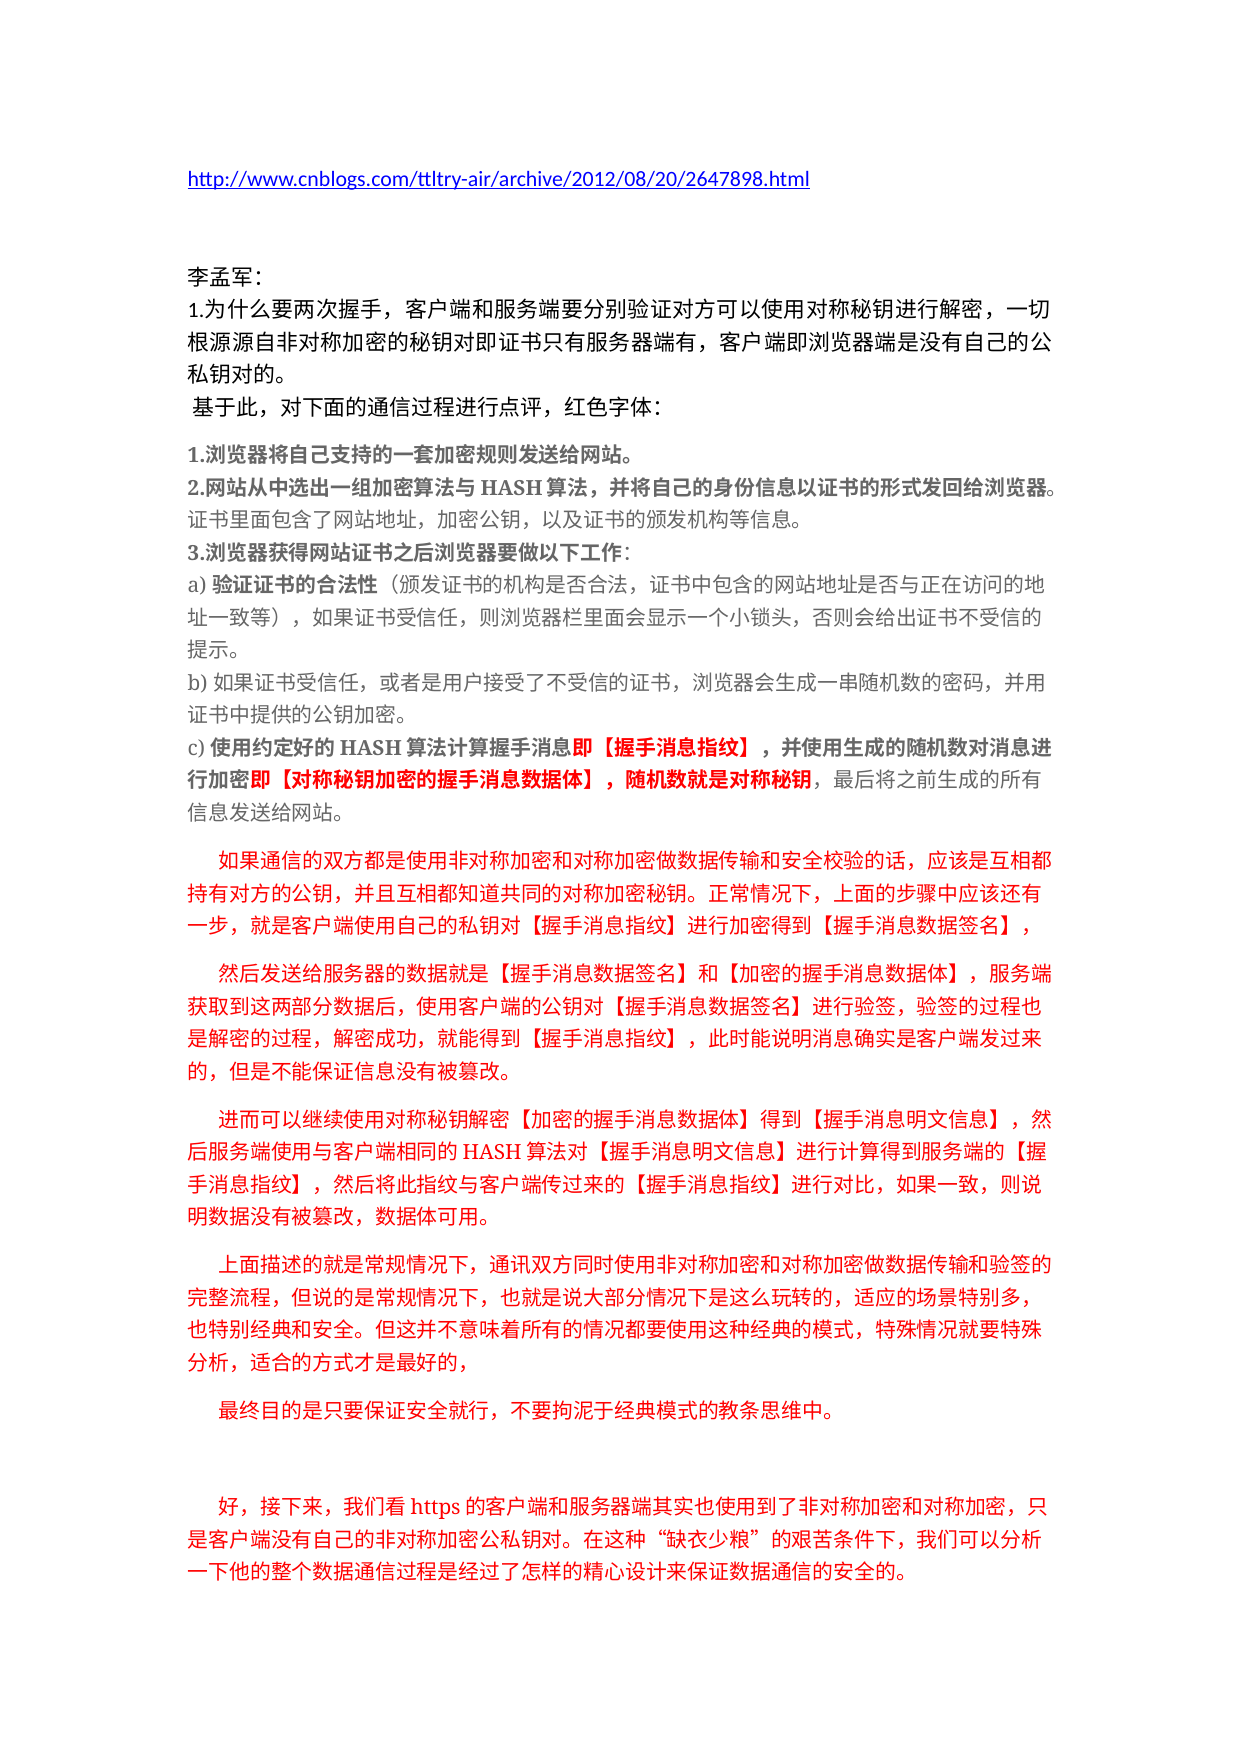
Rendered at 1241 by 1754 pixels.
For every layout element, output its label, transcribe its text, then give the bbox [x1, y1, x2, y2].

text 好，接下来，我们看https的客户端和服务器端其实也使用到了非对称加密和对称加密，只是客户端没有自己的非对称加密公私钥对。在这种“缺衣少粮”的艰苦条件下，我们可以分析一下他的整个数据通信过程是经过了怎样的精心设计来保证数据通信的安全的。 [187, 1489, 1053, 1587]
text http://www.cnblogs.com/ttltry-air/archive/2012/08/20/2647898.html [187, 162, 1053, 194]
text 基于此，对下面的通信过程进行点评，红色字体： [187, 389, 1053, 422]
text 最终目的是只要保证安全就行，不要拘泥于经典模式的教条思维中。 [187, 1393, 1053, 1426]
text 李孟军： [187, 259, 1053, 292]
text 然后发送给服务器的数据就是【握手消息数据签名】和【加密的握手消息数据体】，服务端获取到这两部分数据后，使用客户端的公钥对【握手消息数据签名】进行验签，验签的过程也是解密的过程，解密成功，就能得到【握手消息指纹】，此时能说明消息确实是客户端发过来的，但是不能保证信息没有被篡改。 [187, 956, 1053, 1086]
text 如果通信的双方都是使用非对称加密和对称加密做数据传输和安全校验的话，应该是互相都持有对方的公钥，并且互相都知道共同的对称加密秘钥。正常情况下，上面的步骤中应该还有一步，就是客户端使用自己的私钥对【握手消息指纹】进行加密得到【握手消息数据签名】， [187, 843, 1053, 941]
text 1.为什么要两次握手，客户端和服务端要分别验证对方可以使用对称秘钥进行解密，一切根源源自非对称加密的秘钥对即证书只有服务器端有，客户端即浏览器端是没有自己的公私钥对的。 [187, 292, 1053, 389]
text 上面描述的就是常规情况下，通讯双方同时使用非对称加密和对称加密做数据传输和验签的完整流程，但说的是常规情况下，也就是说大部分情况下是这么玩转的，适应的场景特别多，也特别经典和安全。但这并不意味着所有的情况都要使用这种经典的模式，特殊情况就要特殊分析，适合的方式才是最好的， [187, 1248, 1053, 1378]
text 进而可以继续使用对称秘钥解密【加密的握手消息数据体】得到【握手消息明文信息】，然后服务端使用与客户端相同的HASH算法对【握手消息明文信息】进行计算得到服务端的【握手消息指纹】，然后将此指纹与客户端传过来的【握手消息指纹】进行对比，如果一致，则说明数据没有被篡改，数据体可用。 [187, 1102, 1053, 1232]
text 1.浏览器将自己支持的一套加密规则发送给网站。 2.网站从中选出一组加密算法与HASH算法，并将自己的身份信息以证书的形式发回给浏览器。证书里面包含了网站地址，加密公钥，以及证书的颁发机构等信息。 3.浏览器获得网站证书之后浏览器要做以下工作： a) 验证证书的合法性（颁发证书的机构是否合法，证书中包含的网站地址是否与正在访问的地址一致等），如果证书受信任，则浏览器栏里面会显示一个小锁头，否则会给出证书不受信的提示。 b) 如果证书受信任，或者是用户接受了不受信的证书，浏览器会生成一串随机数的密码，并用证书中提供的公钥加密。 c) 使用约定好的HASH算法计算握手消息即【握手消息指纹】，并使用生成的随机数对消息进行加密即【对称秘钥加密的握手消息数据体】，随机数就是对称秘钥，最后将之前生成的所有信息发送给网站。 [187, 438, 1053, 828]
